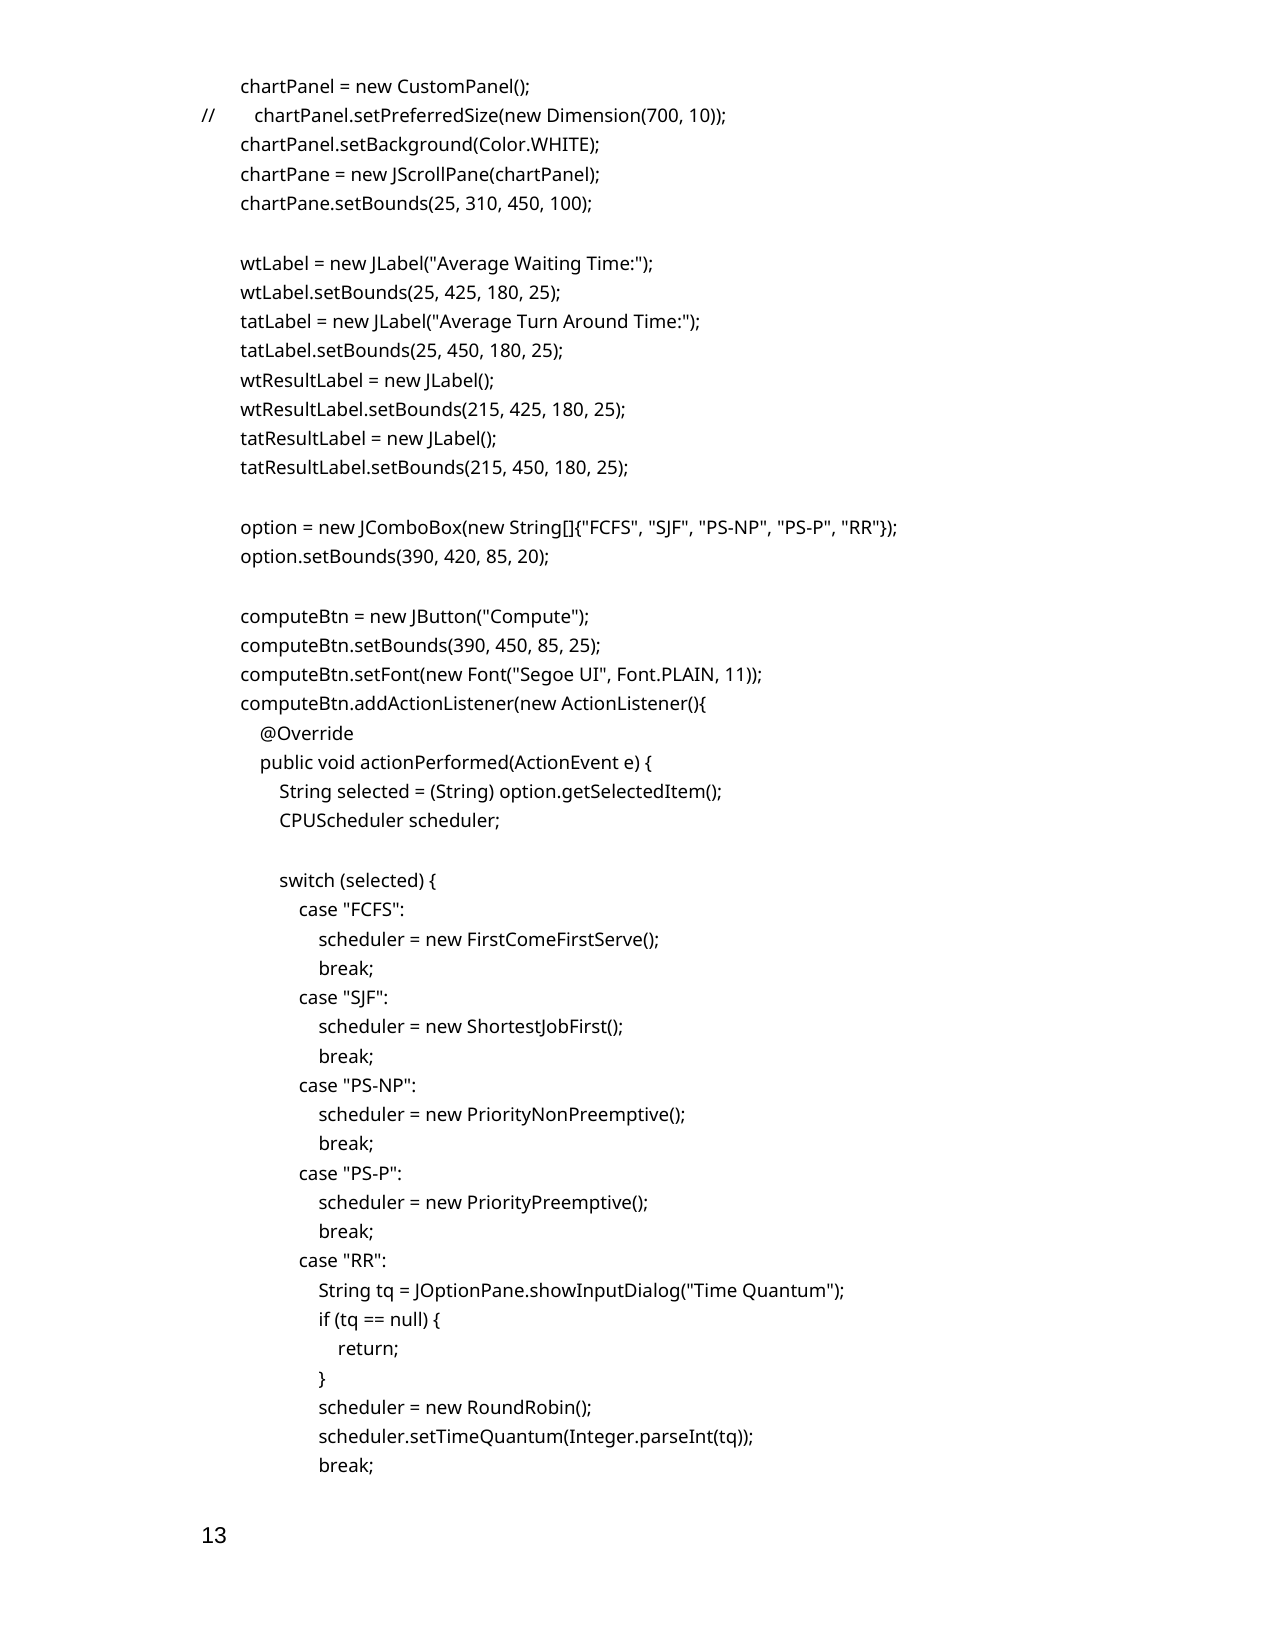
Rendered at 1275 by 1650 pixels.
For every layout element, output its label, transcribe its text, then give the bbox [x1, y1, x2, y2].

text CPUScheduler scheduler; [201, 808, 1259, 833]
text tatLabel.setBounds(25, 450, 180, 25); [201, 338, 1259, 363]
text case "FCFS": [201, 897, 1259, 922]
text scheduler = new RoundRobin(); [201, 1394, 1259, 1420]
text break; [201, 1218, 1259, 1244]
text chartPane = new JScrollPane(chartPanel); [201, 161, 1259, 187]
text return; [201, 1336, 1259, 1361]
text case "PS-NP": [201, 1072, 1259, 1098]
text case "RR": [201, 1248, 1259, 1273]
text computeBtn.setFont(new Font("Segoe UI", Font.PLAIN, 11)); [201, 661, 1259, 687]
text scheduler = new ShortestJobFirst(); [201, 1014, 1259, 1039]
text @Override [201, 720, 1259, 746]
text tatResultLabel = new JLabel(); [201, 425, 1259, 451]
text computeBtn = new JButton("Compute"); [201, 603, 1259, 628]
text public void actionPerformed(ActionEvent e) { [201, 749, 1259, 775]
text break; [201, 955, 1259, 981]
text tatLabel = new JLabel("Average Turn Around Time:"); [201, 308, 1259, 334]
text chartPanel = new CustomPanel(); [201, 73, 1259, 99]
text String tq = JOptionPane.showInputDialog("Time Quantum"); [201, 1277, 1259, 1303]
text wtResultLabel.setBounds(215, 425, 180, 25); [201, 396, 1259, 422]
text wtResultLabel = new JLabel(); [201, 367, 1259, 392]
text computeBtn.addActionListener(new ActionListener(){ [201, 691, 1259, 716]
text case "SJF": [201, 984, 1259, 1010]
text } [201, 1365, 1259, 1390]
text scheduler = new PriorityNonPreemptive(); [201, 1101, 1259, 1127]
text tatResultLabel.setBounds(215, 450, 180, 25); [201, 455, 1259, 480]
text String selected = (String) option.getSelectedItem(); [201, 778, 1259, 804]
text if (tq == null) { [201, 1306, 1259, 1332]
text case "PS-P": [201, 1160, 1259, 1186]
text break; [201, 1131, 1259, 1156]
text scheduler = new FirstComeFirstServe(); [201, 926, 1259, 951]
text chartPanel.setBackground(Color.WHITE); [201, 132, 1259, 157]
text option.setBounds(390, 420, 85, 20); [201, 543, 1259, 569]
text computeBtn.setBounds(390, 450, 85, 25); [201, 632, 1259, 658]
text switch (selected) { [201, 867, 1259, 893]
text break; [201, 1043, 1259, 1068]
text scheduler = new PriorityPreemptive(); [201, 1189, 1259, 1215]
text option = new JComboBox(new String[]{"FCFS", "SJF", "PS-NP", "PS-P", "RR"}); [201, 514, 1259, 540]
text chartPane.setBounds(25, 310, 450, 100); [201, 190, 1259, 216]
text break; [201, 1453, 1259, 1478]
text scheduler.setTimeQuantum(Integer.parseInt(tq)); [201, 1423, 1259, 1449]
text wtLabel = new JLabel("Average Waiting Time:"); [201, 250, 1259, 275]
text wtLabel.setBounds(25, 425, 180, 25); [201, 279, 1259, 304]
text // chartPanel.setPreferredSize(new Dimension(700, 10)); [201, 102, 1259, 128]
